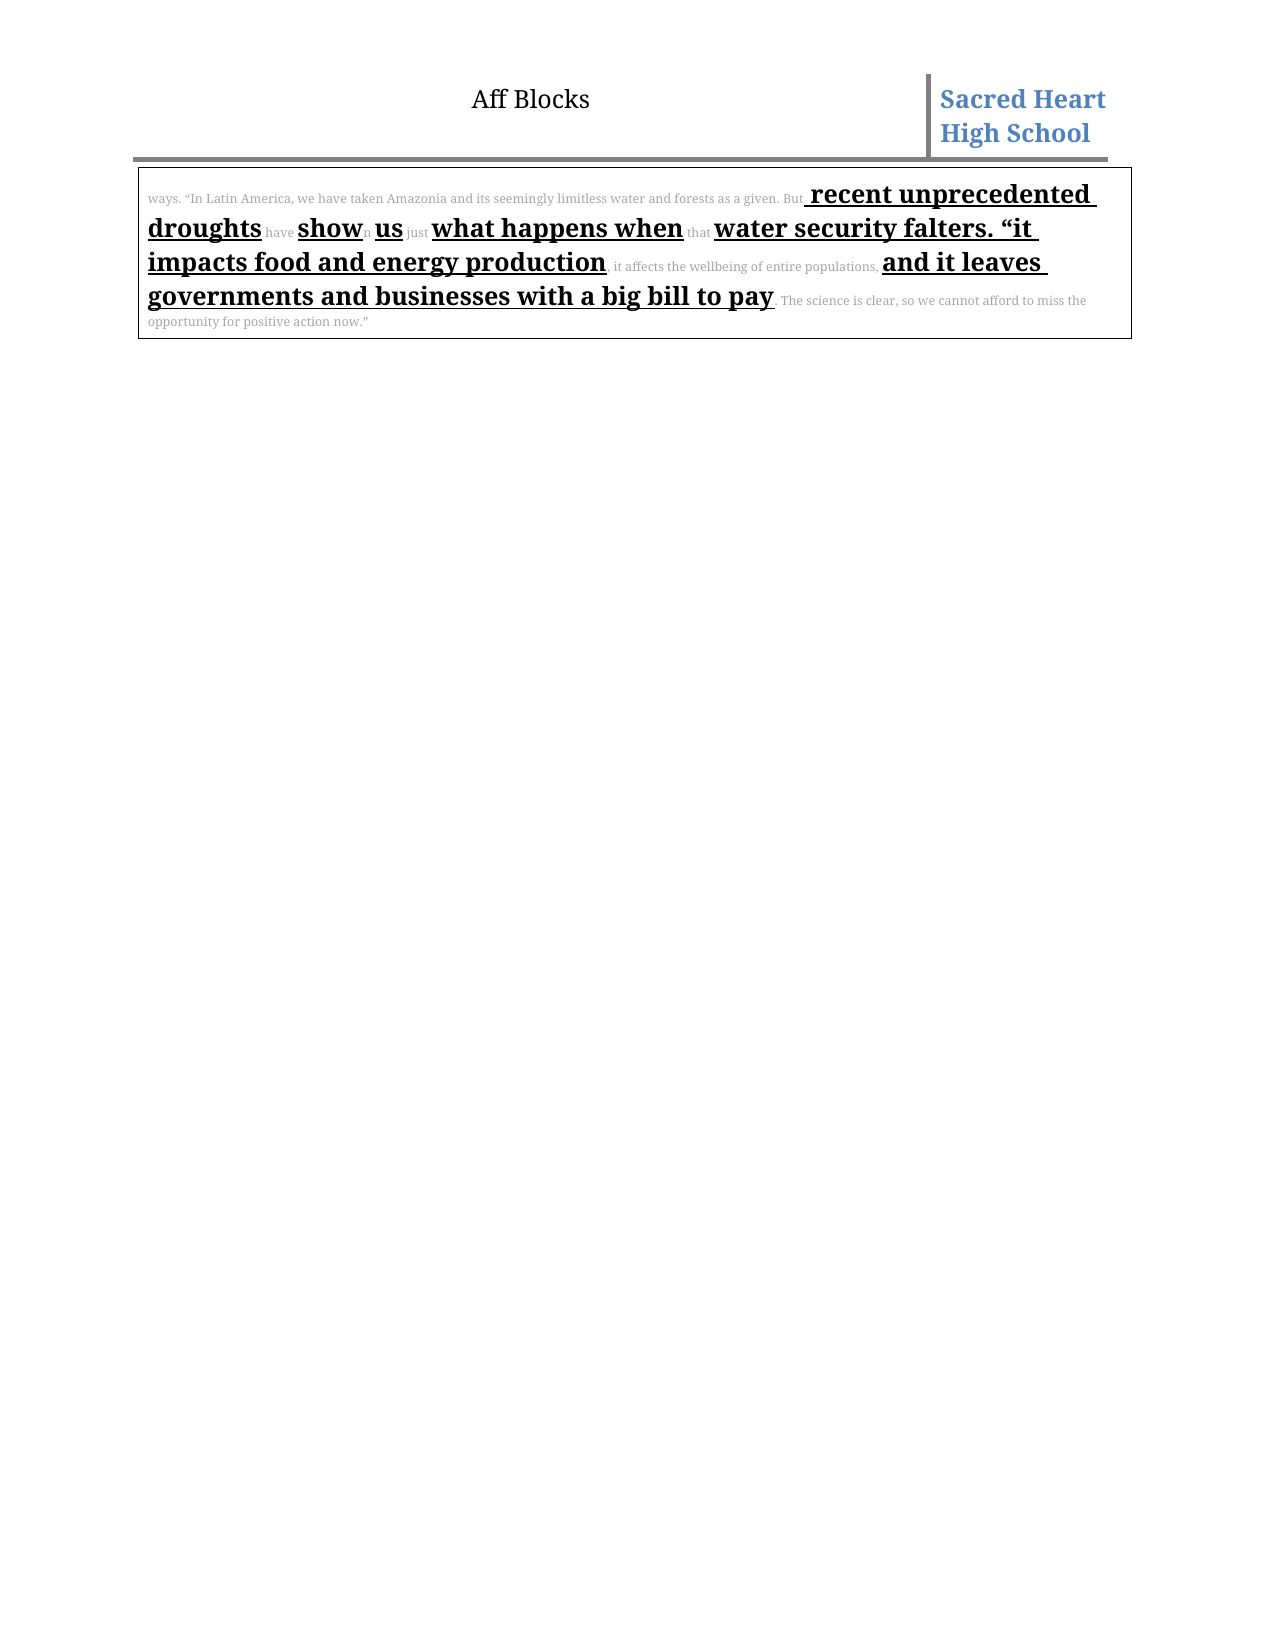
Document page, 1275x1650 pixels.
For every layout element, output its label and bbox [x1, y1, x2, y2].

text [139, 168, 1131, 338]
